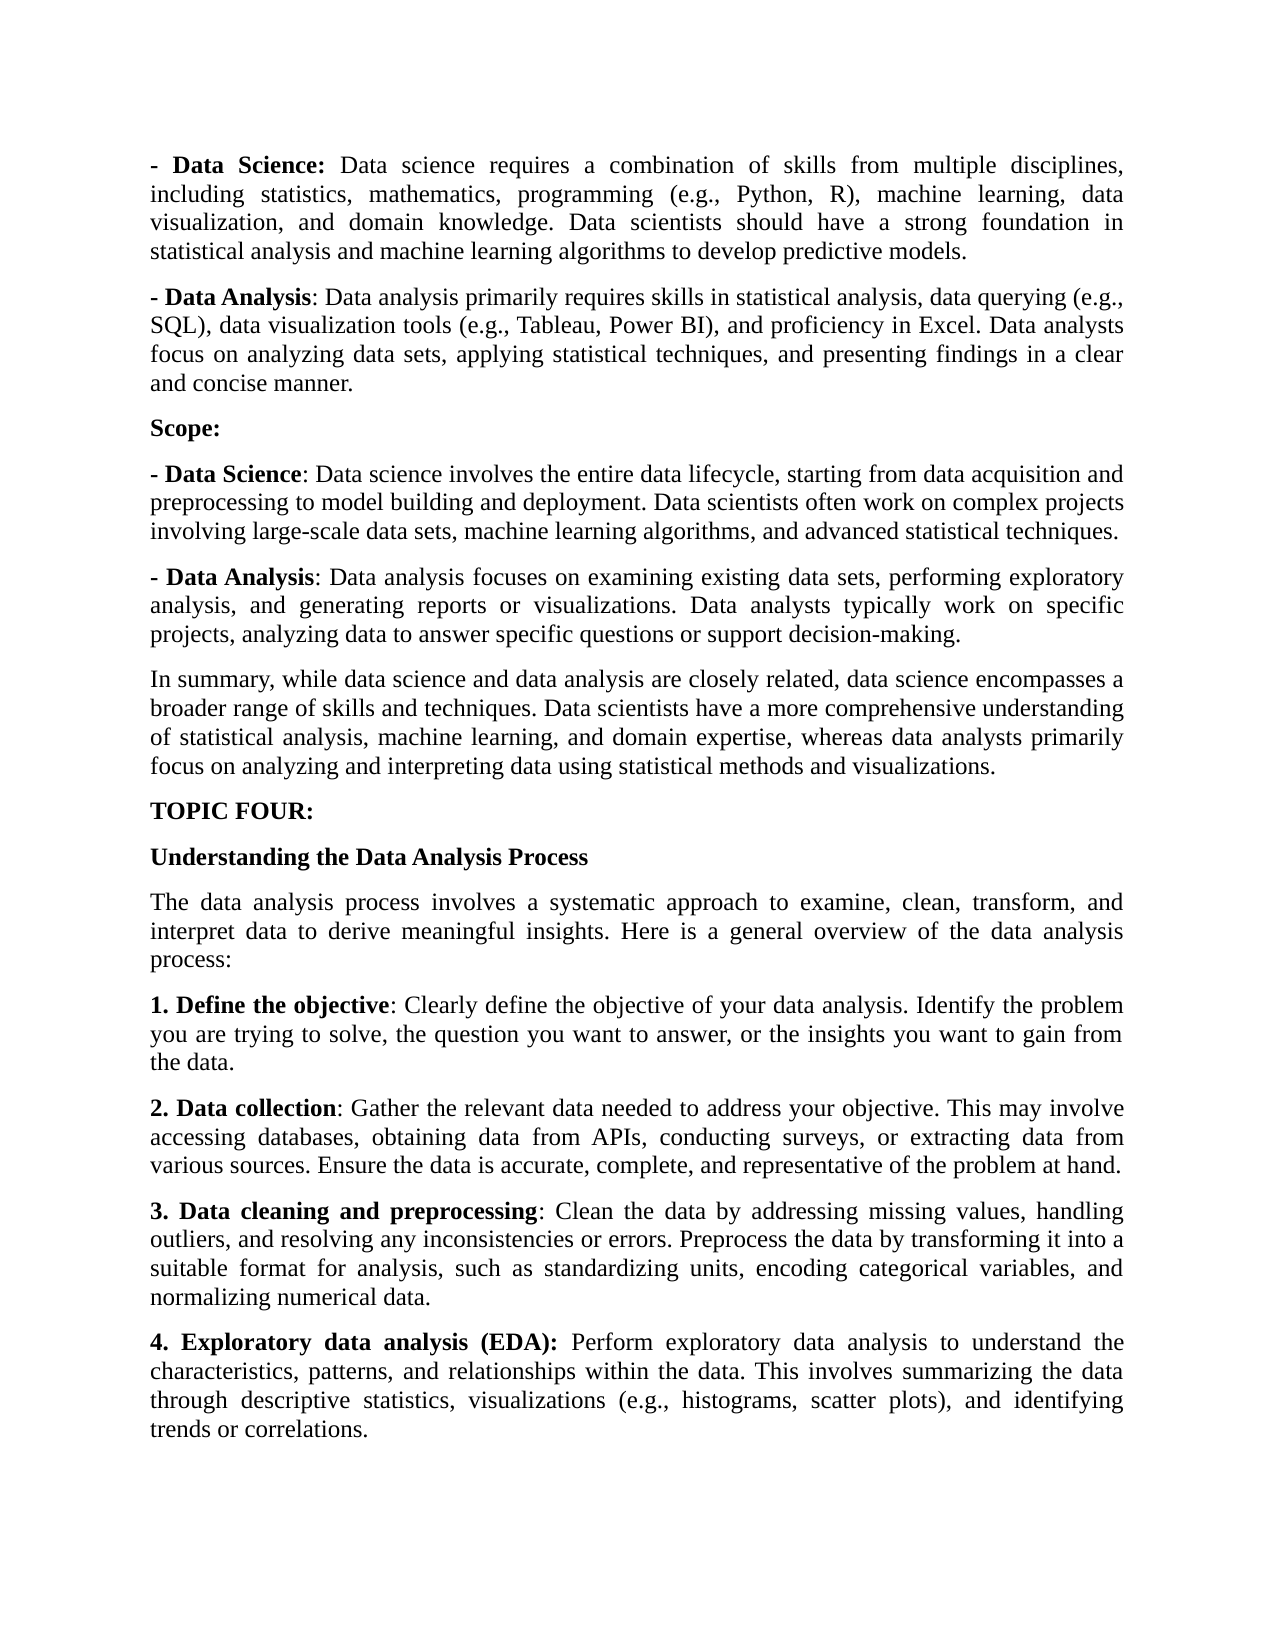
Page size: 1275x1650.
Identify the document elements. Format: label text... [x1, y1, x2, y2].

text Scope: [150, 413, 1125, 442]
text 4. Exploratory data analysis (EDA): Perform exploratory data analysis to understand the characteristics, patterns, and relationships within the data. This involves summarizing the data through descriptive statistics, visualizations (e.g., histograms, scatter plots), and identifying trends or correlations. [150, 1327, 1125, 1442]
text - Data Science: Data science requires a combination of skills from multiple disciplines, including statistics, mathematics, programming (e.g., Python, R), machine learning, data visualization, and domain knowledge. Data scientists should have a strong foundation in statistical analysis and machine learning algorithms to develop predictive models. [150, 150, 1125, 265]
text - Data Science: Data science involves the entire data lifecycle, starting from data acquisition and preprocessing to model building and deployment. Data scientists often work on complex projects involving large-scale data sets, machine learning algorithms, and advanced statistical techniques. [150, 459, 1125, 545]
text 2. Data collection: Gather the relevant data needed to address your objective. This may involve accessing databases, obtaining data from APIs, conducting surveys, or extracting data from various sources. Ensure the data is accurate, complete, and representative of the problem at hand. [150, 1093, 1125, 1179]
text - Data Analysis: Data analysis focuses on examining existing data sets, performing exploratory analysis, and generating reports or visualizations. Data analysts typically work on specific projects, analyzing data to answer specific questions or support decision-making. [150, 562, 1125, 648]
text TOPIC FOUR: [150, 796, 1125, 825]
text Understanding the Data Analysis Process [150, 842, 1125, 870]
text - Data Analysis: Data analysis primarily requires skills in statistical analysis, data querying (e.g., SQL), data visualization tools (e.g., Tableau, Power BI), and proficiency in Excel. Data analysts focus on analyzing data sets, applying statistical techniques, and presenting findings in a clear and concise manner. [150, 282, 1125, 397]
text The data analysis process involves a systematic approach to examine, clean, transform, and interpret data to derive meaningful insights. Here is a general overview of the data analysis process: [150, 887, 1125, 973]
text 3. Data cleaning and preprocessing: Clean the data by addressing missing values, handling outliers, and resolving any inconsistencies or errors. Preprocess the data by transforming it into a suitable format for analysis, such as standardizing units, encoding categorical variables, and normalizing numerical data. [150, 1196, 1125, 1311]
text 1. Define the objective: Clearly define the objective of your data analysis. Identify the problem you are trying to solve, the question you want to answer, or the insights you want to gain from the data. [150, 990, 1125, 1076]
text In summary, while data science and data analysis are closely related, data science encompasses a broader range of skills and techniques. Data scientists have a more comprehensive understanding of statistical analysis, machine learning, and domain expertise, whereas data analysts primarily focus on analyzing and interpreting data using statistical methods and visualizations. [150, 664, 1125, 779]
